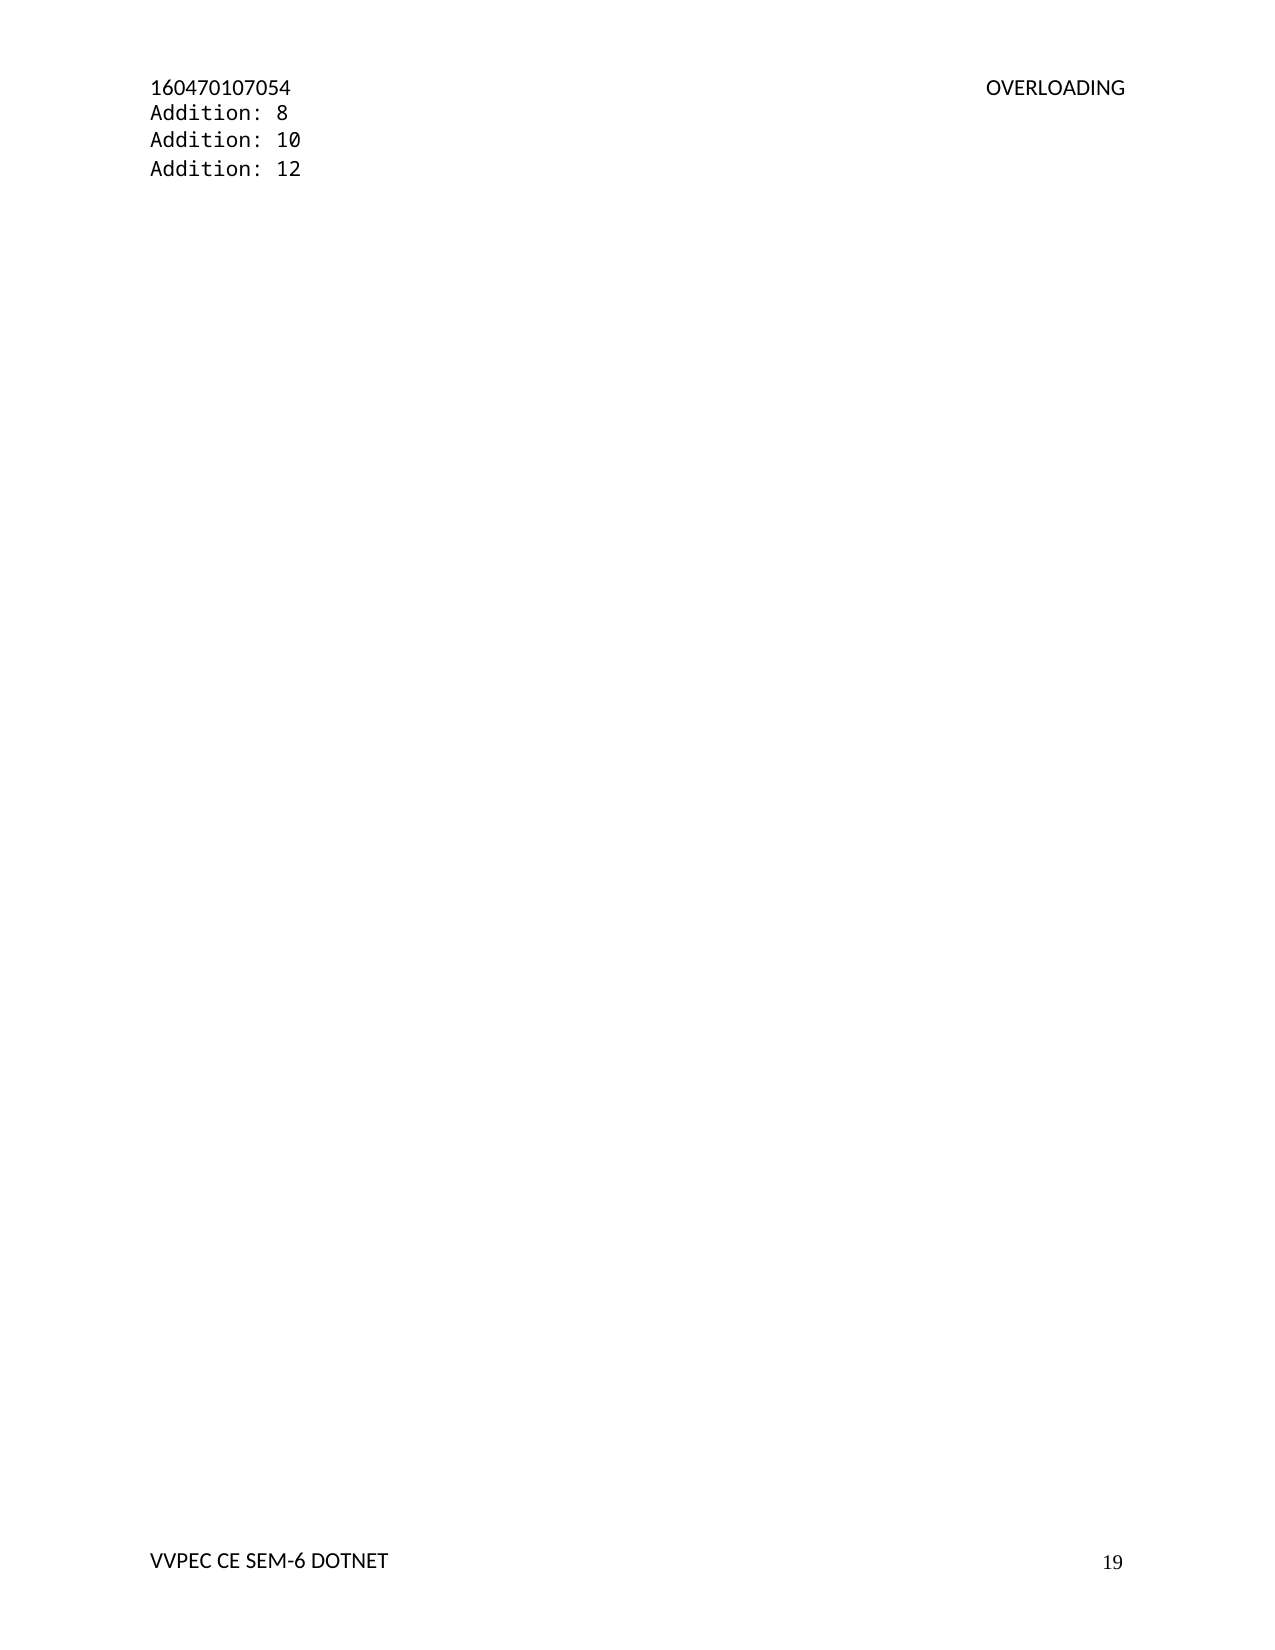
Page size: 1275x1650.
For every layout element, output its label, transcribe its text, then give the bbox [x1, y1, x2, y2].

text Addition: 12 [150, 154, 1137, 182]
text Addition: 8 [150, 102, 1137, 125]
text Addition: 10 [150, 125, 1137, 153]
